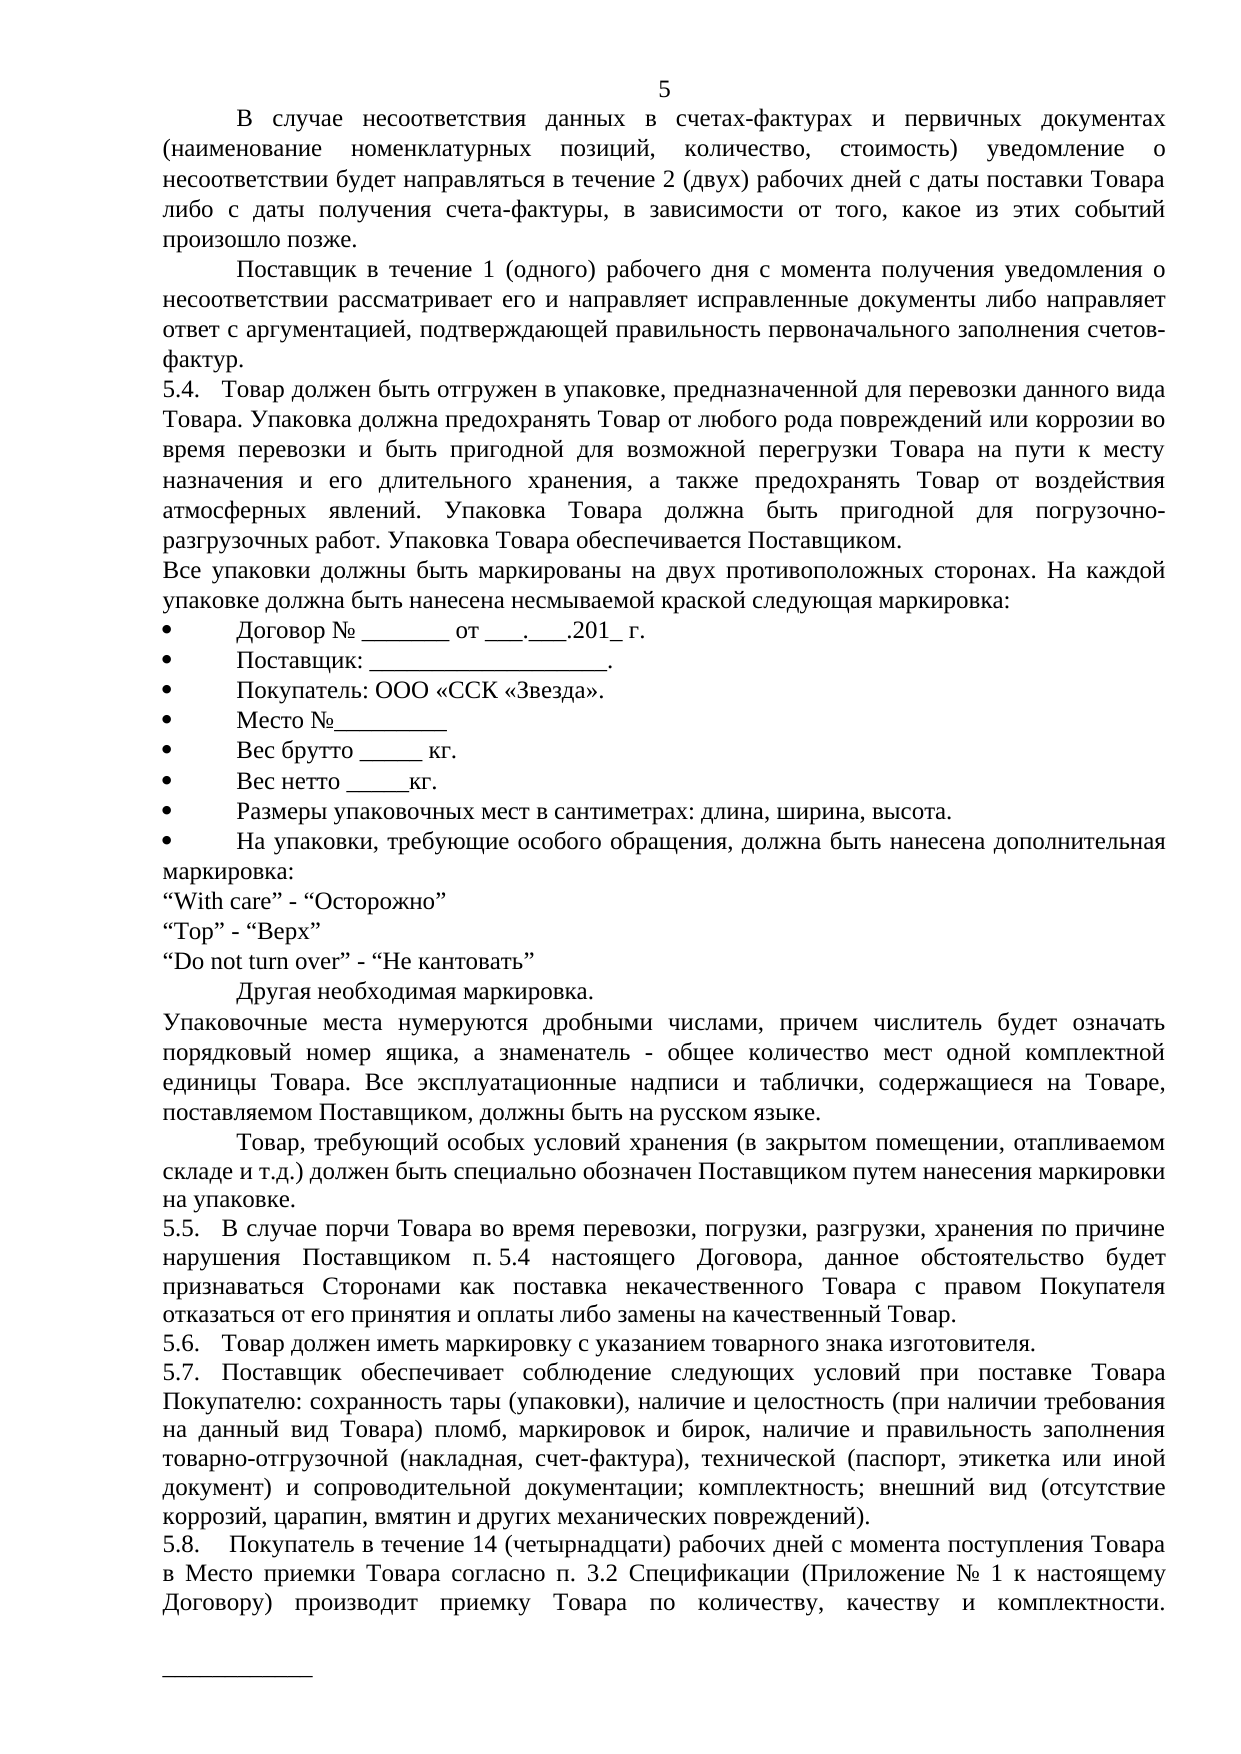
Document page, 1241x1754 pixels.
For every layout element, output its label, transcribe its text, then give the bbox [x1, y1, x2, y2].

list “Do not turn over” - “Не кантовать” [162, 946, 1166, 975]
list Договор № _______ от ___.___.201_ г. [162, 615, 1166, 644]
list На упаковки, требующие особого обращения, должна быть нанесена дополнительная маркировка: [162, 826, 1166, 885]
text Товар, требующий особых условий хранения (в закрытом помещении, отапливаемом складе и т.д.) должен быть специально обозначен Поставщиком путем нанесения маркировки на упаковке. [162, 1127, 1166, 1213]
list Вес нетто _____кг. [162, 766, 1166, 794]
list Поставщик: ___________________. [162, 645, 1166, 674]
list Покупатель: ООО «ССК «Звезда». [162, 675, 1166, 704]
list Вес брутто _____ кг. [162, 736, 1166, 764]
text Упаковочные места нумеруются дробными числами, причем числитель будет означать порядковый номер ящика, а знаменатель - общее количество мест одной комплектной единицы Товара. Все эксплуатационные надписи и таблички, содержащиеся на Товаре, поставляемом Поставщиком, должны быть на русском языке. [162, 1007, 1166, 1126]
list В случае порчи Товара во время перевозки, погрузки, разгрузки, хранения по причине нарушения Поставщиком п. 5.4 настоящего Договора, данное обстоятельство будет признаваться Сторонами как поставка некачественного Товара с правом Покупателя отказаться от его принятия и оплаты либо замены на качественный Товар. [162, 1213, 1166, 1328]
list Поставщик обеспечивает соблюдение следующих условий при поставке Товара Покупателю: сохранность тары (упаковки), наличие и целостность (при наличии требования на данный вид Товара) пломб, маркировок и бирок, наличие и правильность заполнения товарно-отгрузочной (накладная, счет-фактура), технической (паспорт, этикетка или иной документ) и сопроводительной документации; комплектность; внешний вид (отсутствие коррозий, царапин, вмятин и других механических повреждений). [162, 1357, 1166, 1529]
text Поставщик в течение 1 (одного) рабочего дня с момента получения уведомления о несоответствии рассматривает его и направляет исправленные документы либо направляет ответ с аргументацией, подтверждающей правильность первоначального заполнения счетов-фактур. [162, 254, 1166, 373]
list Товар должен быть отгружен в упаковке, предназначенной для перевозки данного вида Товара. Упаковка должна предохранять Товар от любого рода повреждений или коррозии во время перевозки и быть пригодной для возможной перегрузки Товара на пути к месту назначения и его длительного хранения, а также предохранять Товар от воздействия атмосферных явлений. Упаковка Товара должна быть пригодной для погрузочно-разгрузочных работ. Упаковка Товара обеспечивается Поставщиком. [162, 374, 1166, 554]
list Товар должен иметь маркировку с указанием товарного знака изготовителя. [162, 1328, 1166, 1357]
text Другая необходимая маркировка. [162, 976, 1166, 1005]
list Размеры упаковочных мест в сантиметрах: длина, ширина, высота. [162, 796, 1166, 824]
list “With care” - “Осторожно” [162, 886, 1166, 915]
list Место №_________ [162, 706, 1166, 734]
text В случае несоответствия данных в счетах-фактурах и первичных документах (наименование номенклатурных позиций, количество, стоимость) уведомление о несоответствии будет направляться в течение 2 (двух) рабочих дней с даты поставки Товара либо с даты получения счета-фактуры, в зависимости от того, какое из этих событий произошло позже. [162, 103, 1166, 253]
text Все упаковки должны быть маркированы на двух противоположных сторонах. На каждой упаковке должна быть нанесена несмываемой краской следующая маркировка: [162, 555, 1166, 614]
list “Top” - “Верх” [162, 916, 1166, 945]
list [162, 1529, 1166, 1616]
